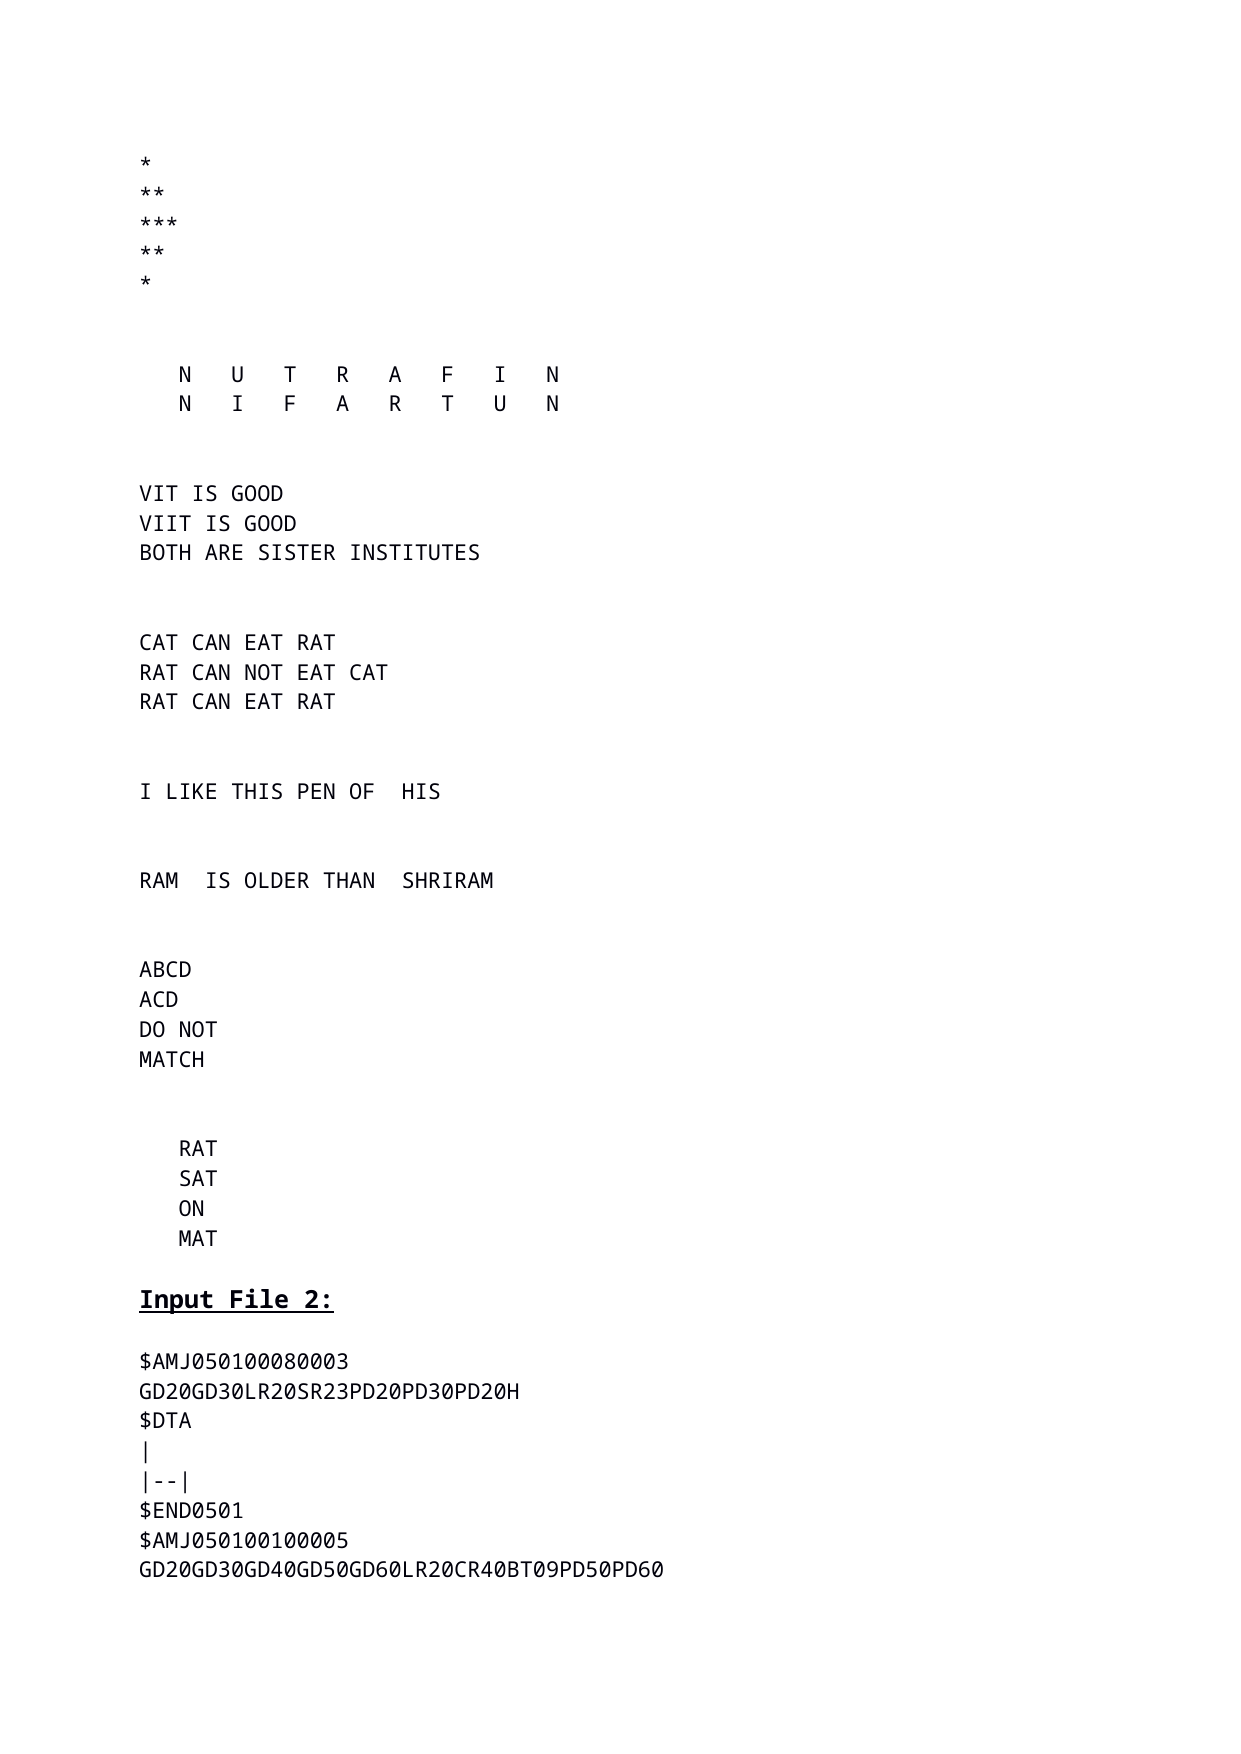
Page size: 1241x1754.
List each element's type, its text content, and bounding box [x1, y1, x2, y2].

text BOTH ARE SISTER INSTITUTES [139, 537, 1101, 567]
text * [139, 150, 1101, 180]
text GD20GD30LR20SR23PD20PD30PD20H [139, 1376, 1101, 1406]
text *** [139, 209, 1101, 239]
text | [139, 1435, 1101, 1465]
text $AMJ050100080003 [139, 1346, 1101, 1376]
text MAT [139, 1222, 1101, 1252]
text MATCH [139, 1044, 1101, 1073]
text RAM IS OLDER THAN SHRIRAM [139, 865, 1101, 895]
text CAT CAN EAT RAT [139, 627, 1101, 656]
text DO NOT [139, 1014, 1101, 1044]
text ABCD [139, 954, 1101, 984]
text N U T R A F I N [139, 358, 1101, 388]
text Input File 2: [139, 1282, 1101, 1316]
text SAT [139, 1163, 1101, 1193]
text RAT [139, 1133, 1101, 1163]
text ** [139, 239, 1101, 269]
text GD20GD30GD40GD50GD60LR20CR40BT09PD50PD60 [139, 1554, 1101, 1584]
text VIIT IS GOOD [139, 507, 1101, 537]
text $END0501 [139, 1495, 1101, 1525]
text N I F A R T U N [139, 388, 1101, 418]
text VIT IS GOOD [139, 478, 1101, 507]
text ON [139, 1193, 1101, 1222]
text RAT CAN NOT EAT CAT [139, 656, 1101, 686]
text $AMJ050100100005 [139, 1525, 1101, 1554]
text $DTA [139, 1406, 1101, 1435]
text I LIKE THIS PEN OF HIS [139, 776, 1101, 805]
text ACD [139, 984, 1101, 1014]
text * [139, 269, 1101, 299]
text ** [139, 180, 1101, 209]
text RAT CAN EAT RAT [139, 686, 1101, 716]
text |--| [139, 1465, 1101, 1495]
